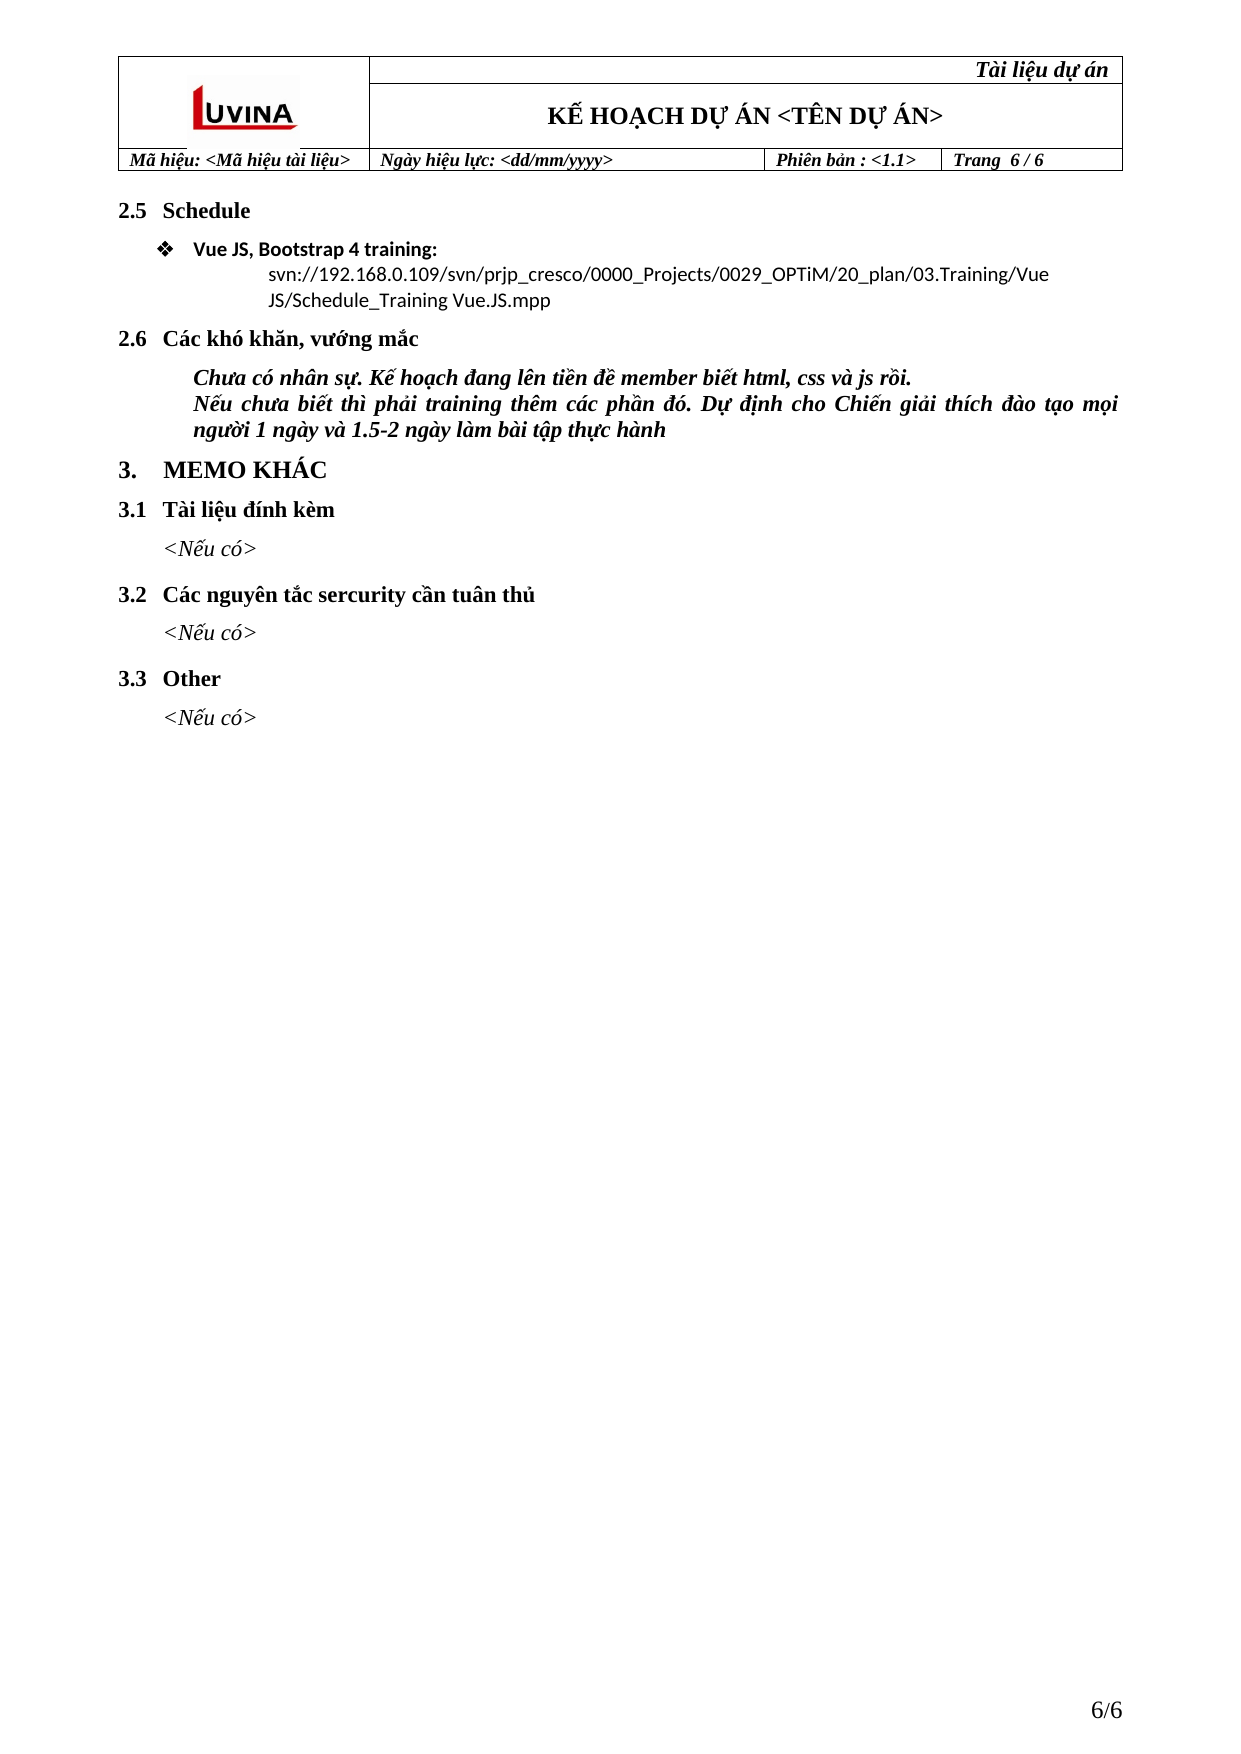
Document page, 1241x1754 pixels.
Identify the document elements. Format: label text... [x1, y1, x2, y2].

subtitle Các nguyên tắc sercurity cần tuân thủ [118, 581, 1122, 607]
subtitle Nếu chưa biết thì phải training thêm các phần đó. Dự định cho Chiến giải thích đào tạo mọi người 1 ngày và 1.5-2 ngày làm bài tập thực hành [193, 390, 1122, 443]
subtitle Tài liệu đính kèm [118, 496, 1122, 523]
picture [187, 75, 300, 149]
list Vue JS, Bootstrap 4 training: [156, 236, 1122, 261]
subtitle MEMO KHÁC [118, 455, 1122, 484]
subtitle Chưa có nhân sự. Kế hoạch đang lên tiền đề member biết html, css và js rồi. [193, 363, 1122, 390]
text <Nếu có> [162, 535, 1122, 562]
text <Nếu có> [162, 704, 1122, 730]
list svn://192.168.0.109/svn/prjp_cresco/0000_Projects/0029_OPTiM/20_plan/03.Training/Vue JS/Schedule_Training Vue.JS.mpp [268, 261, 1122, 312]
subtitle Schedule [118, 197, 1122, 223]
subtitle Các khó khăn, vướng mắc [118, 325, 1122, 351]
text <Nếu có> [162, 619, 1122, 646]
subtitle Other [118, 665, 1122, 691]
